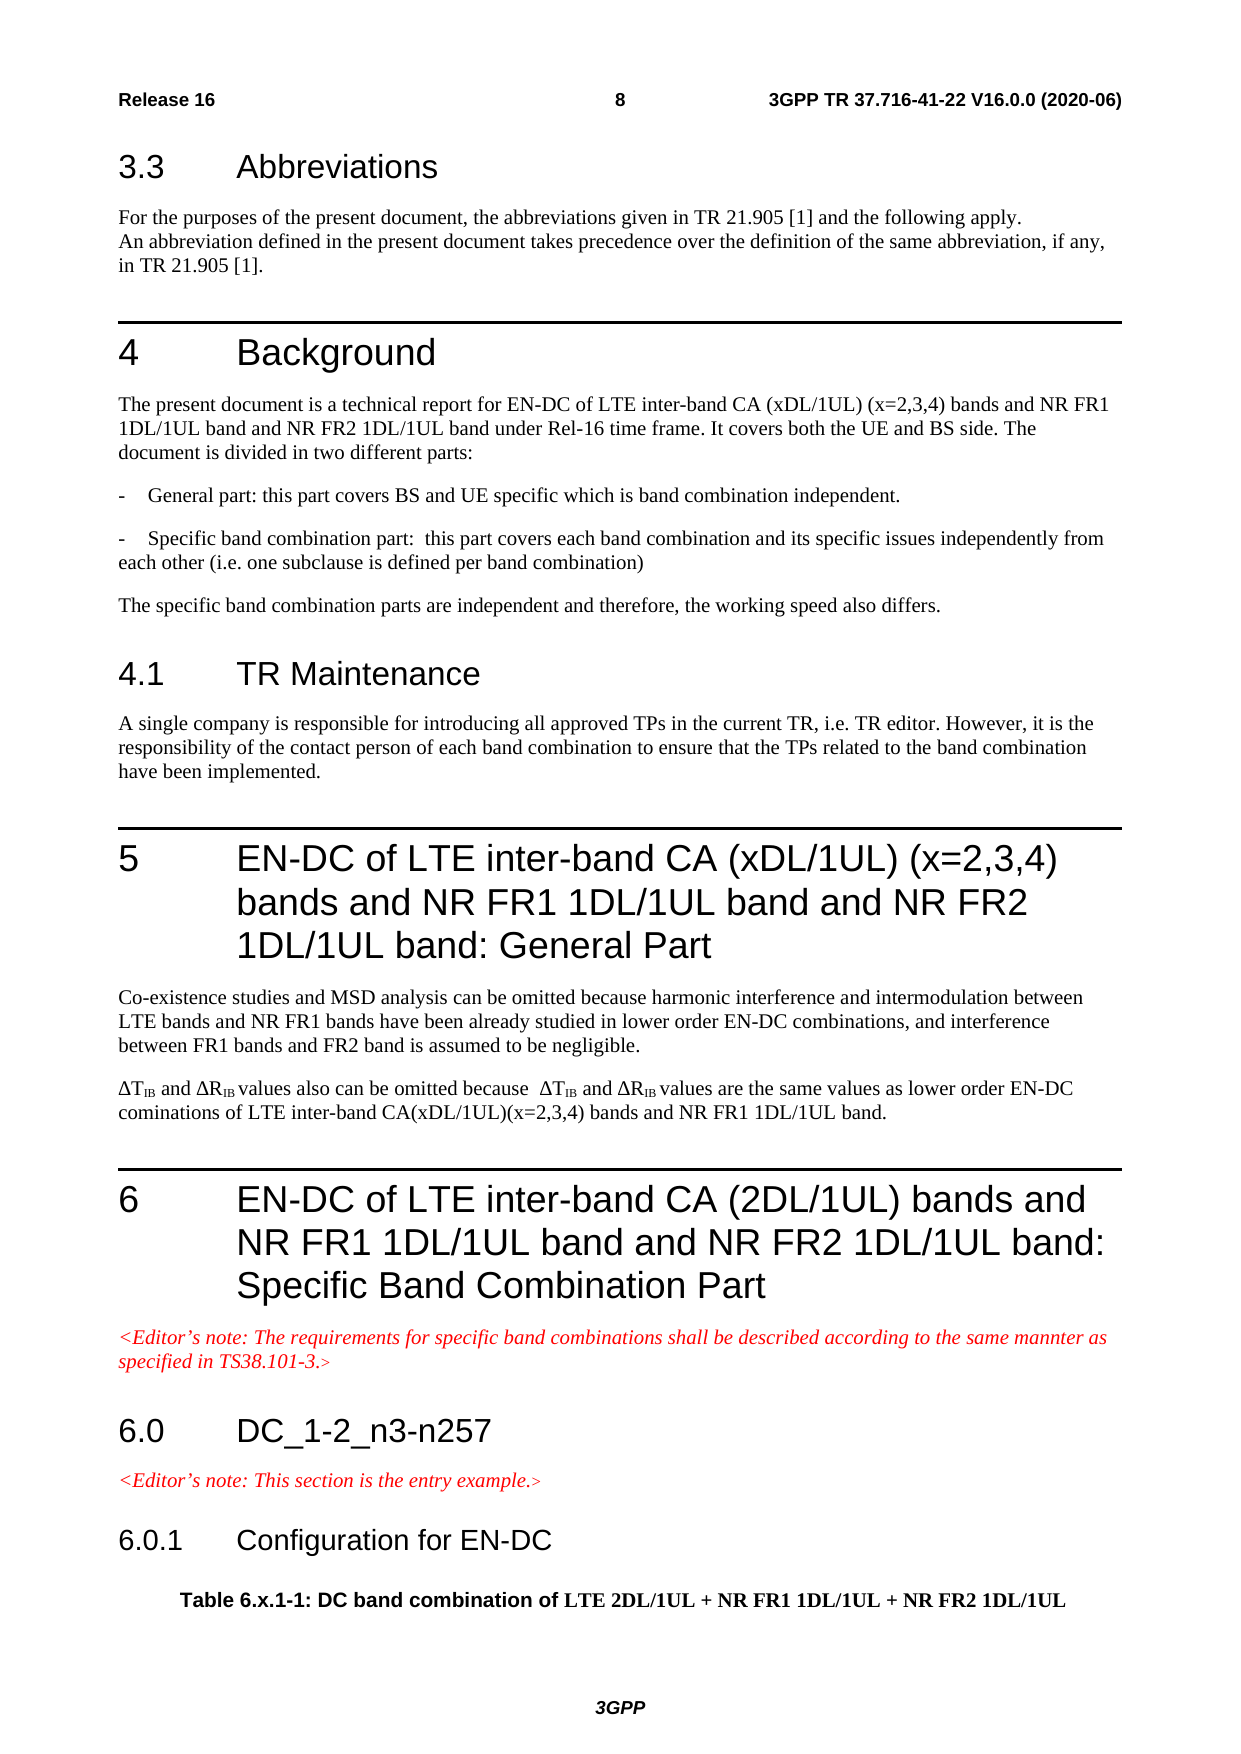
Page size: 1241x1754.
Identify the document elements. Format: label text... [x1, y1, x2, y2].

text ∆TIB and ∆RIB values also can be omitted because ∆TIB and ∆RIB values are the same values as lower order EN-DC cominations of LTE inter-band CA(xDL/1UL)(x=2,3,4) bands and NR FR1 1DL/1UL band. [118, 1076, 1122, 1124]
subtitle 5 EN-DC of LTE inter-band CA (xDL/1UL) (x=2,3,4) bands and NR FR1 1DL/1UL band and NR FR2 1DL/1UL band: General Part [118, 830, 1122, 966]
text The present document is a technical report for EN-DC of LTE inter-band CA (xDL/1UL) (x=2,3,4) bands and NR FR1 1DL/1UL band and NR FR2 1DL/1UL band under Rel-16 time frame. It covers both the UE and BS side. The document is divided in two different parts: [118, 392, 1122, 464]
subtitle 6 EN-DC of LTE inter-band CA (2DL/1UL) bands and NR FR1 1DL/1UL band and NR FR2 1DL/1UL band: Specific Band Combination Part [118, 1171, 1122, 1306]
text For the purposes of the present document, the abbreviations given in TR 21.905 [1] and the following apply. An abbreviation defined in the present document takes precedence over the definition of the same abbreviation, if any, in TR 21.905 [1]. [118, 205, 1122, 277]
subtitle 6.0 DC_1-2_n3-n257 [118, 1411, 1122, 1449]
subtitle 6.0.1 Configuration for EN-DC [118, 1523, 1122, 1557]
subtitle 4.1 TR Maintenance [118, 654, 1122, 692]
text <Editor’s note: The requirements for specific band combinations shall be described according to the same mannter as specified in TS38.101-3.> [118, 1325, 1122, 1373]
text Co-existence studies and MSD analysis can be omitted because harmonic interference and intermodulation between LTE bands and NR FR1 bands have been already studied in lower order EN-DC combinations, and interference between FR1 bands and FR2 band is assumed to be negligible. [118, 985, 1122, 1057]
text A single company is responsible for introducing all approved TPs in the current TR, i.e. TR editor. However, it is the responsibility of the contact person of each band combination to ensure that the TPs related to the band combination have been implemented. [118, 711, 1122, 783]
subtitle 4 Background [118, 324, 1122, 373]
text - Specific band combination part: this part covers each band combination and its specific issues independently from each other (i.e. one subclause is defined per band combination) [118, 526, 1122, 574]
text - General part: this part covers BS and UE specific which is band combination independent. [118, 483, 1122, 507]
text <Editor’s note: This section is the entry example.> [118, 1468, 1122, 1492]
text Table 6.x.1-1: DC band combination of LTE 2DL/1UL + NR FR1 1DL/1UL + NR FR2 1DL/1UL [118, 1588, 1122, 1612]
text The specific band combination parts are independent and therefore, the working speed also differs. [118, 592, 1122, 617]
subtitle 3.3 Abbreviations [118, 147, 1122, 186]
